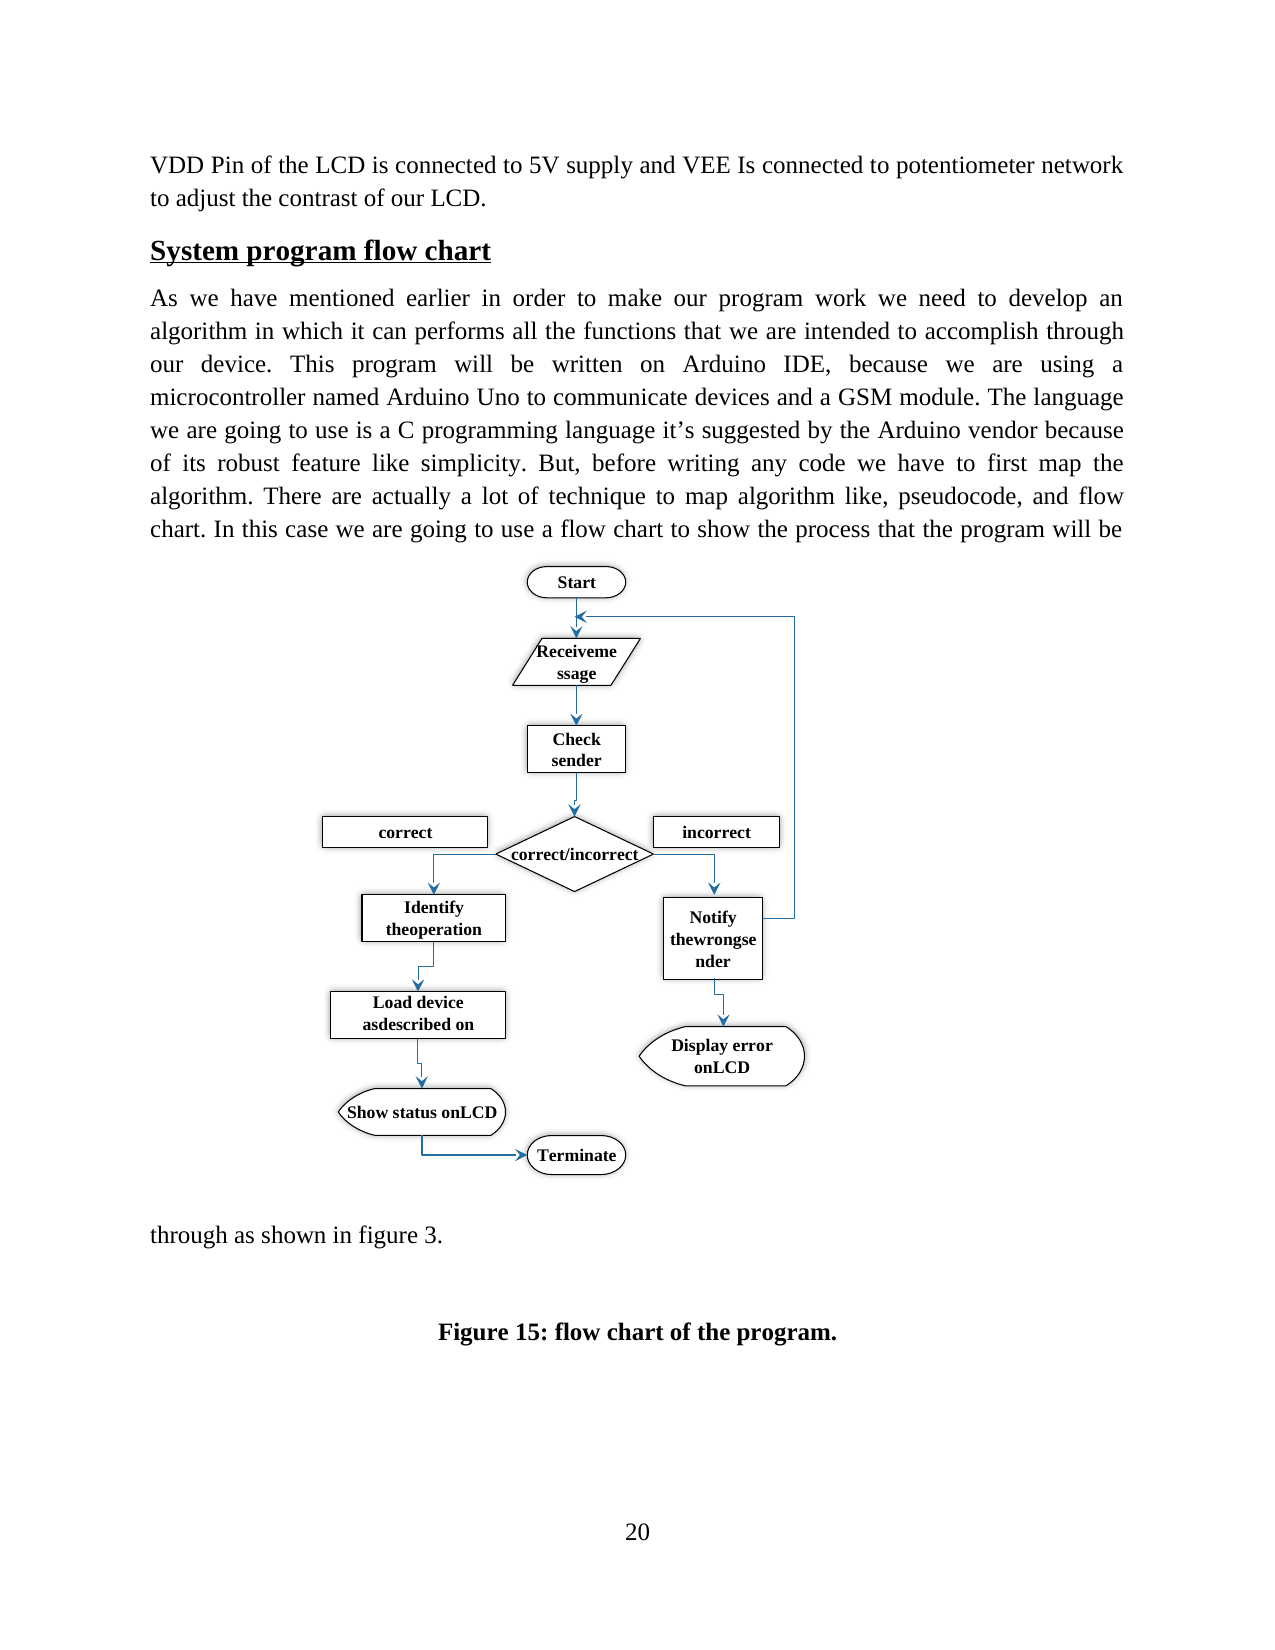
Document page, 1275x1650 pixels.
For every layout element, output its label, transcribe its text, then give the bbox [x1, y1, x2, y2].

subtitle System program flow chart [150, 233, 1125, 266]
text As we have mentioned earlier in order to make our program work we need to develop an algorithm in which it can performs all the functions that we are intended to accomplish through our device. This program will be written on Arduino IDE, because we are using a microcontroller named Arduino Uno to communicate devices and a GSM module. The language we are going to use is a C programming language it’s suggested by the Arduino vendor because of its robust feature like simplicity. But, before writing any code we have to first map the algorithm. There are actually a lot of technique to map algorithm like, pseudocode, and flow chart. In this case we are going to use a flow chart to show the process that the program will be through as shown in figure 3. [150, 283, 1125, 1249]
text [150, 150, 1125, 212]
text Figure 15: flow chart of the program. [150, 1317, 1125, 1346]
table_cell Micro Controller (Arduino Uno) [576, 812, 783, 853]
